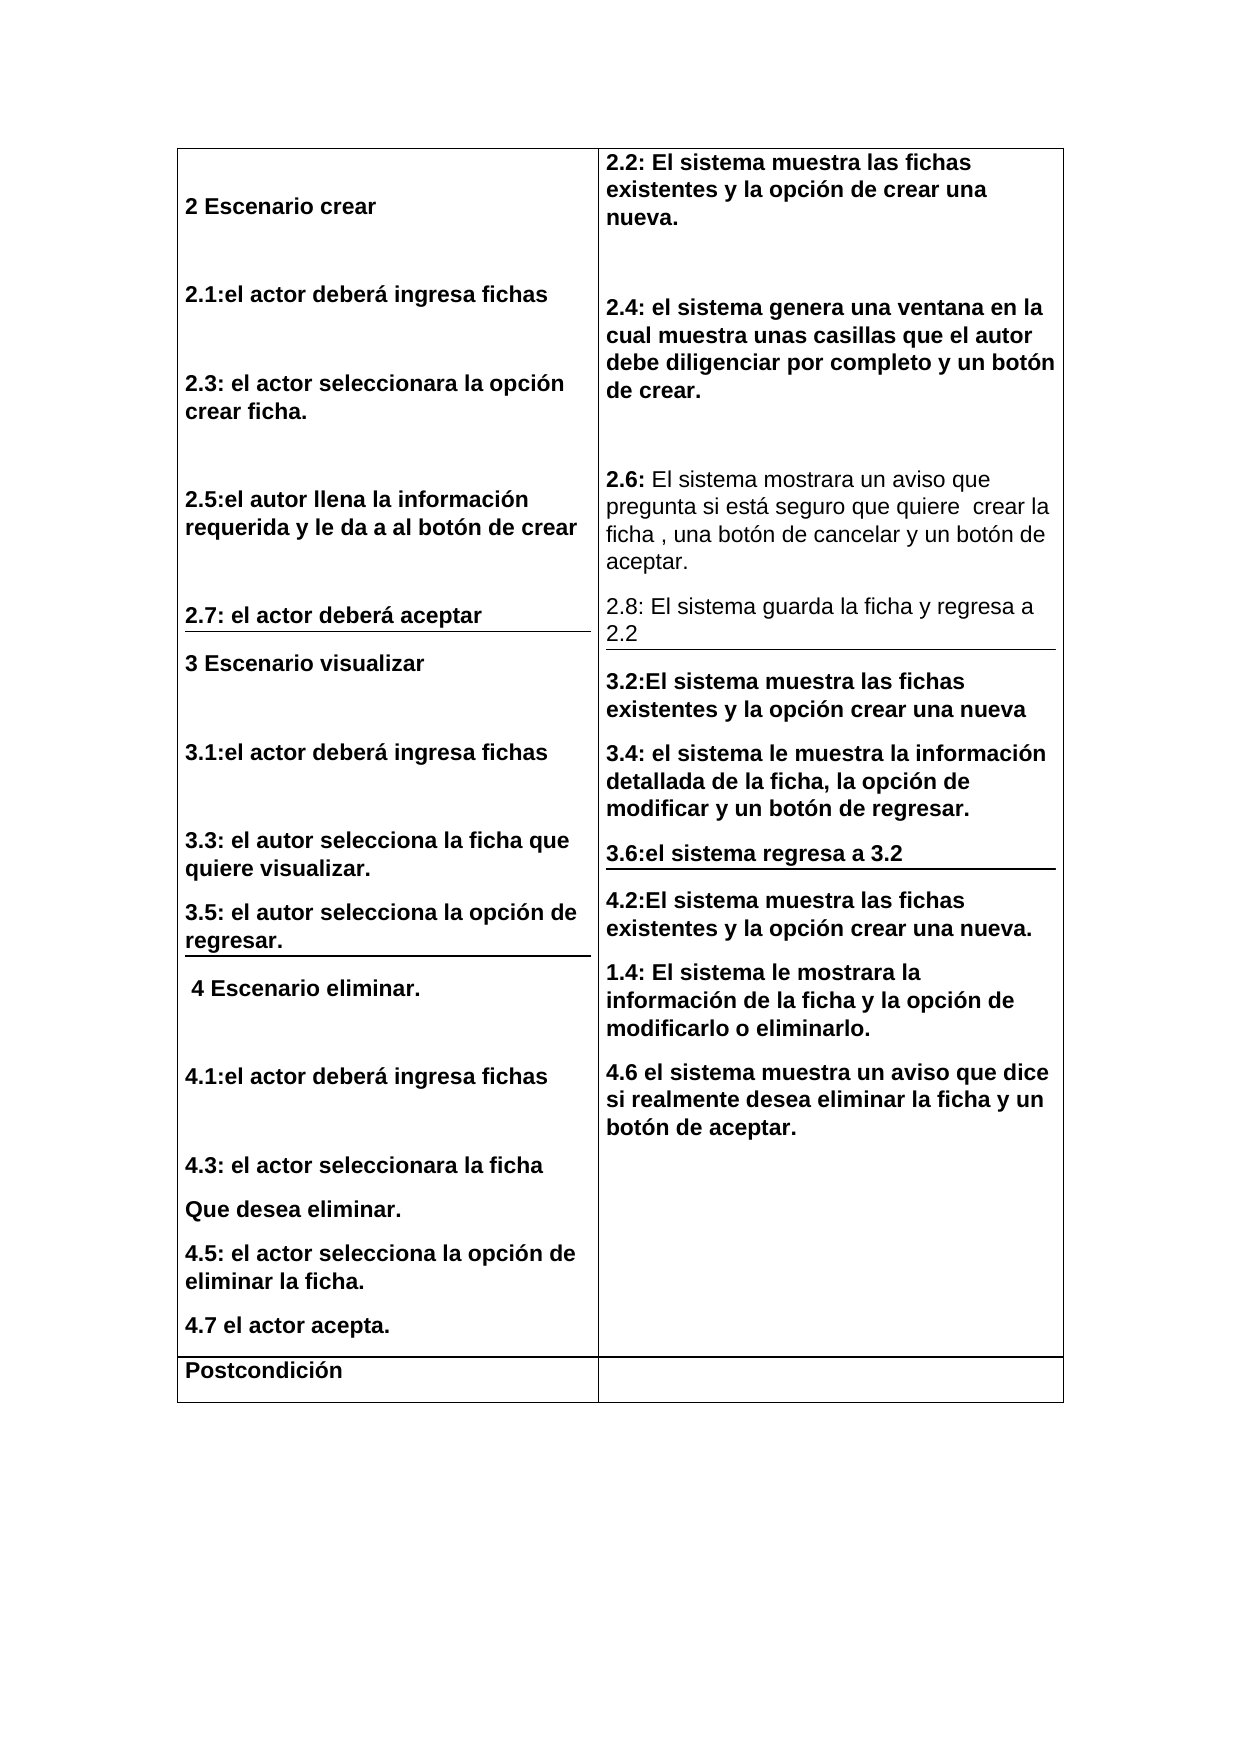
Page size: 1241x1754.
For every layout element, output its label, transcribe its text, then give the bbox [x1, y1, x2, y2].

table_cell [178, 149, 598, 1356]
table_cell Postcondición [178, 1358, 598, 1402]
table_cell [599, 1358, 1063, 1402]
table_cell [599, 149, 1063, 1356]
